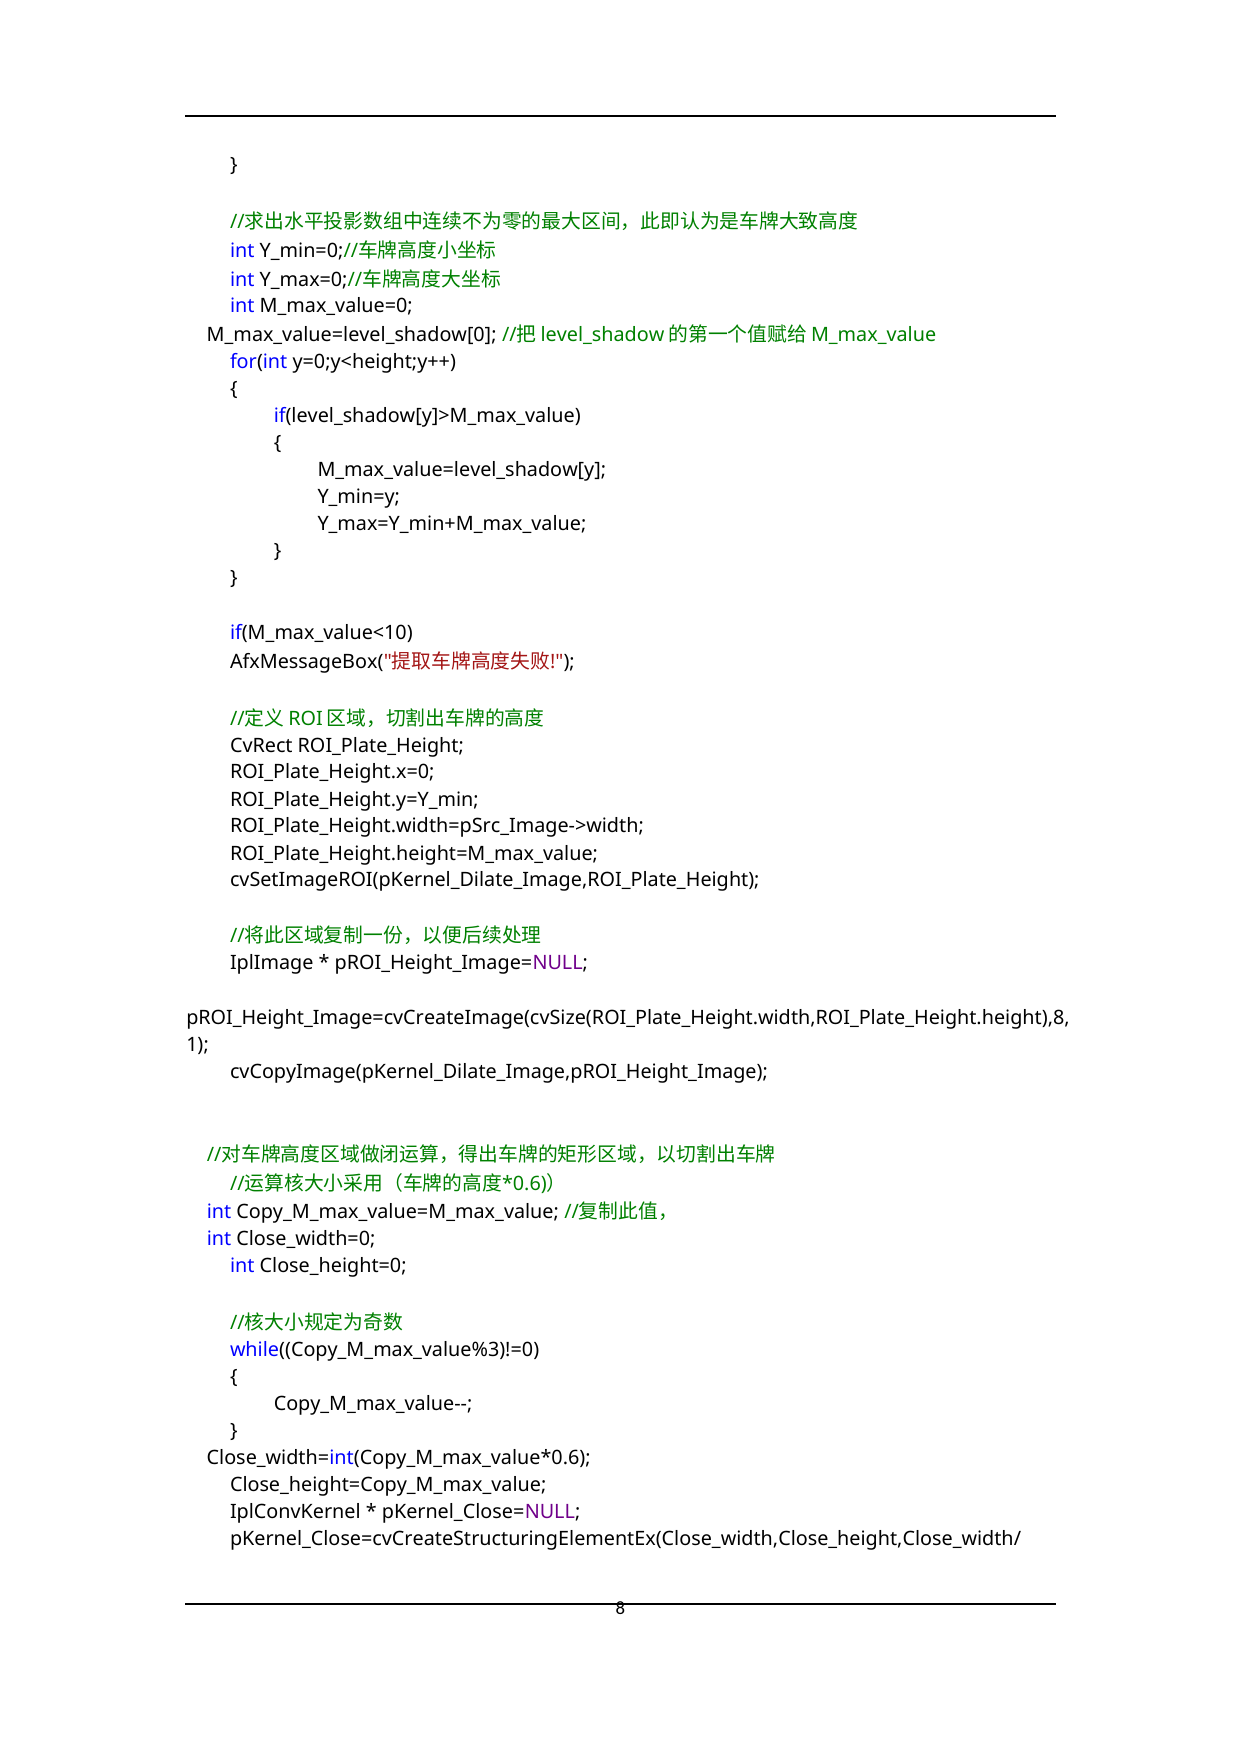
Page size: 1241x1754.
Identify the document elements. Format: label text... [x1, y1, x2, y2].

text int Y_min=0;//车牌高度小坐标 [186, 234, 1075, 263]
text IplImage * pROI_Height_Image=NULL; [186, 948, 1075, 975]
text if(M_max_value<10) [186, 618, 1075, 645]
text ROI_Plate_Height.height=M_max_value; [186, 839, 1075, 866]
text int Close_width=0; [186, 1224, 1075, 1252]
text M_max_value=level_shadow[0]; //把level_shadow的第一个值赋给M_max_value [186, 319, 1075, 347]
text while((Copy_M_max_value%3)!=0) [186, 1335, 1075, 1362]
text { [186, 1362, 1075, 1389]
text IplConvKernel * pKernel_Close=NULL; [186, 1497, 1075, 1524]
text M_max_value=level_shadow[y]; [186, 455, 1075, 482]
text if(level_shadow[y]>M_max_value) [186, 401, 1075, 428]
text int Y_max=0;//车牌高度大坐标 [186, 263, 1075, 292]
text //定义ROI区域，切割出车牌的高度 [186, 702, 1075, 731]
text cvSetImageROI(pKernel_Dilate_Image,ROI_Plate_Height); [186, 866, 1075, 893]
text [186, 1524, 1075, 1551]
text //运算核大小采用（车牌的高度*0.6)） [186, 1167, 1075, 1196]
text pROI_Height_Image=cvCreateImage(cvSize(ROI_Plate_Height.width,ROI_Plate_Height.height),8,1); [186, 975, 1075, 1057]
text Close_height=Copy_M_max_value; [186, 1470, 1075, 1497]
text Y_min=y; [186, 482, 1075, 509]
text CvRect ROI_Plate_Height; [186, 731, 1075, 758]
text int M_max_value=0; [186, 292, 1075, 319]
text } [186, 151, 1075, 177]
text for(int y=0;y<height;y++) [186, 347, 1075, 374]
text { [186, 428, 1075, 455]
text } [186, 1416, 1075, 1443]
text Close_width=int(Copy_M_max_value*0.6); [186, 1443, 1075, 1470]
text cvCopyImage(pKernel_Dilate_Image,pROI_Height_Image); [186, 1057, 1075, 1084]
text { [186, 374, 1075, 401]
text Copy_M_max_value--; [186, 1389, 1075, 1416]
text //核大小规定为奇数 [186, 1307, 1075, 1335]
text ROI_Plate_Height.y=Y_min; [186, 785, 1075, 812]
text } [186, 563, 1075, 590]
text ROI_Plate_Height.x=0; [186, 758, 1075, 785]
text //求出水平投影数组中连续不为零的最大区间，此即认为是车牌大致高度 [186, 206, 1075, 234]
text Y_max=Y_min+M_max_value; [186, 509, 1075, 536]
text int Close_height=0; [186, 1252, 1075, 1278]
text AfxMessageBox("提取车牌高度失败!"); [186, 645, 1075, 674]
text //将此区域复制一份，以便后续处理 [186, 920, 1075, 948]
text ROI_Plate_Height.width=pSrc_Image->width; [186, 812, 1075, 839]
text //对车牌高度区域做闭运算，得出车牌的矩形区域，以切割出车牌 [186, 1138, 1075, 1167]
text } [186, 536, 1075, 563]
text int Copy_M_max_value=M_max_value; //复制此值， [186, 1196, 1075, 1224]
